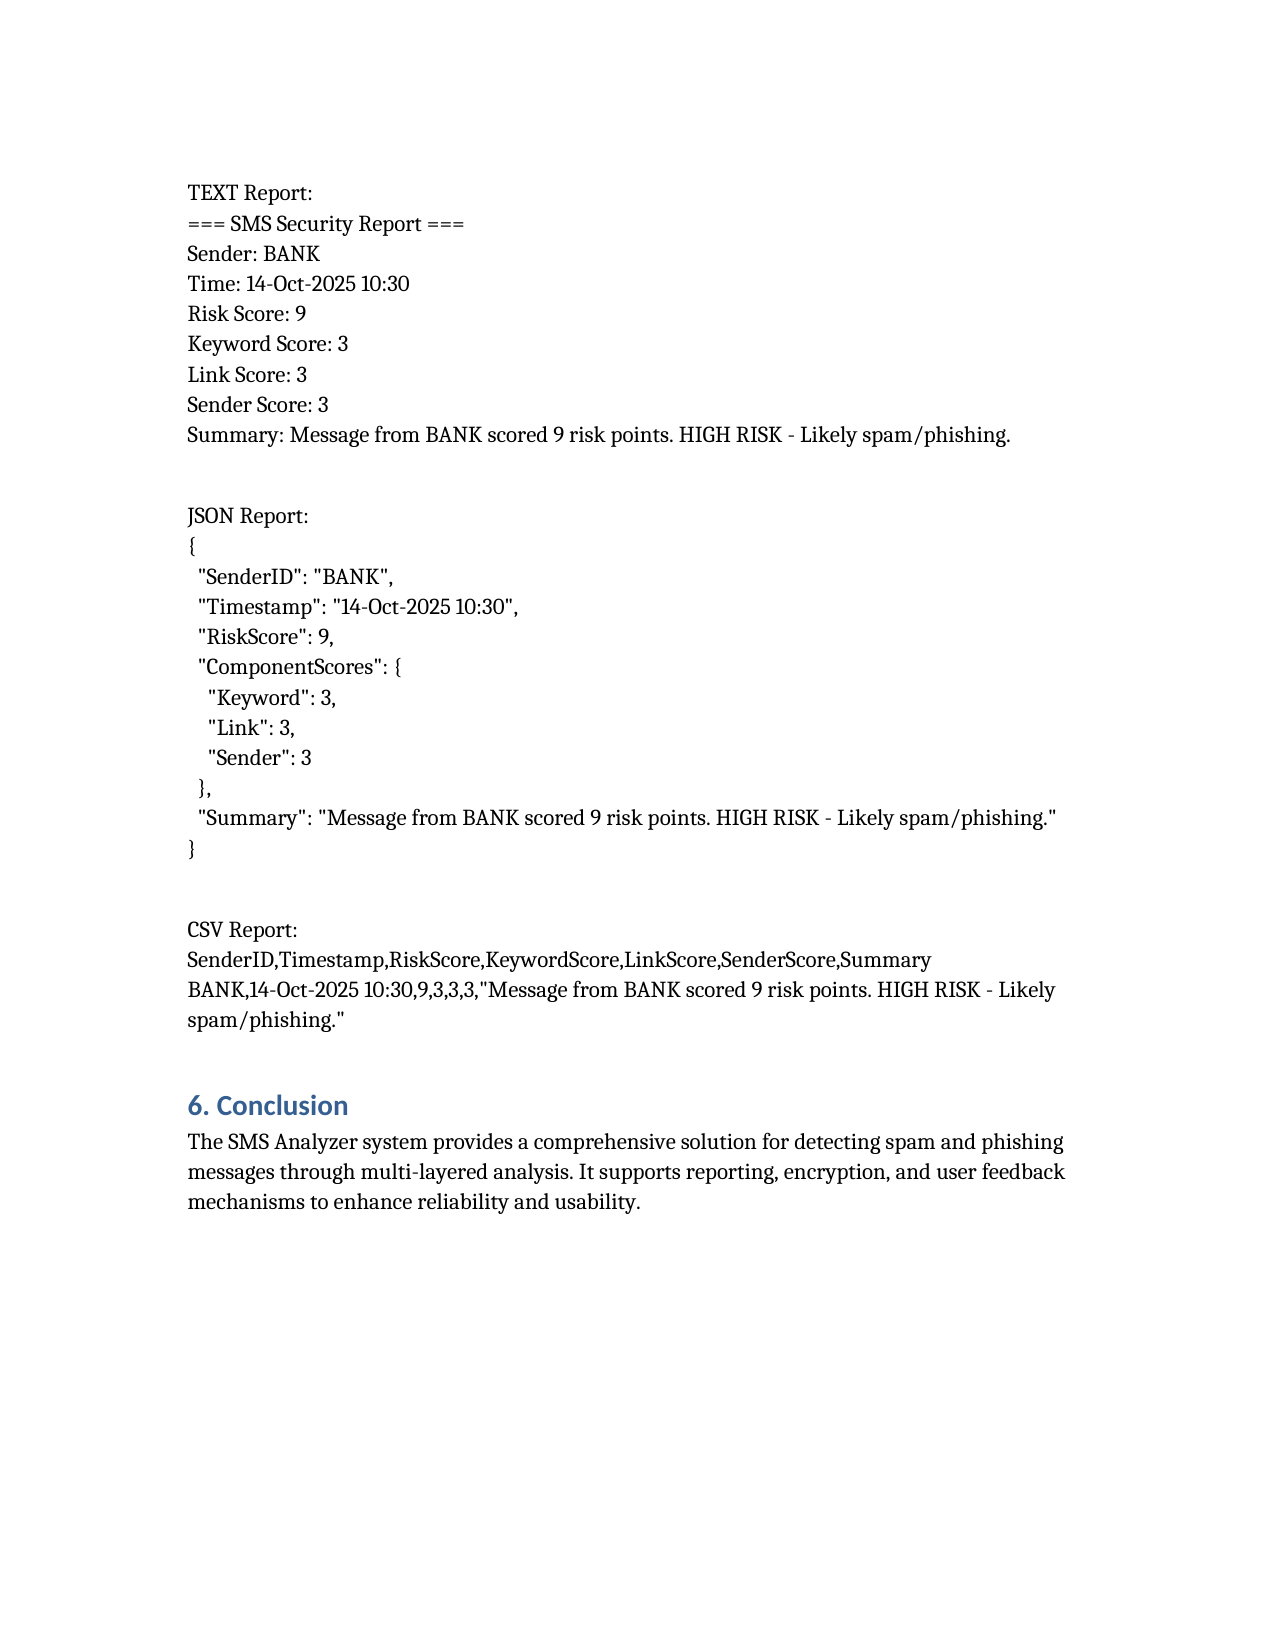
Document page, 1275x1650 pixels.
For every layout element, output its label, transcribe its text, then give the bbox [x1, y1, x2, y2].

text The SMS Analyzer system provides a comprehensive solution for detecting spam and phishing messages through multi-layered analysis. It supports reporting, encryption, and user feedback mechanisms to enhance reliability and usability. [187, 1128, 1087, 1215]
text CSV Report: SenderID,Timestamp,RiskScore,KeywordScore,LinkScore,SenderScore,Summary BANK,14-Oct-2025 10:30,9,3,3,3,"Message from BANK scored 9 risk points. HIGH RISK - Likely spam/phishing." [187, 886, 1087, 1034]
subtitle 6. Conclusion [187, 1087, 1087, 1123]
text JSON Report: { "SenderID": "BANK", "Timestamp": "14-Oct-2025 10:30", "RiskScore": 9, "ComponentScores": { "Keyword": 3, "Link": 3, "Sender": 3 }, "Summary": "Message from BANK scored 9 risk points. HIGH RISK - Likely spam/phishing." } [187, 473, 1087, 862]
text TEXT Report: === SMS Security Report === Sender: BANK Time: 14-Oct-2025 10:30 Risk Score: 9 Keyword Score: 3 Link Score: 3 Sender Score: 3 Summary: Message from BANK scored 9 risk points. HIGH RISK - Likely spam/phishing. [187, 150, 1087, 448]
